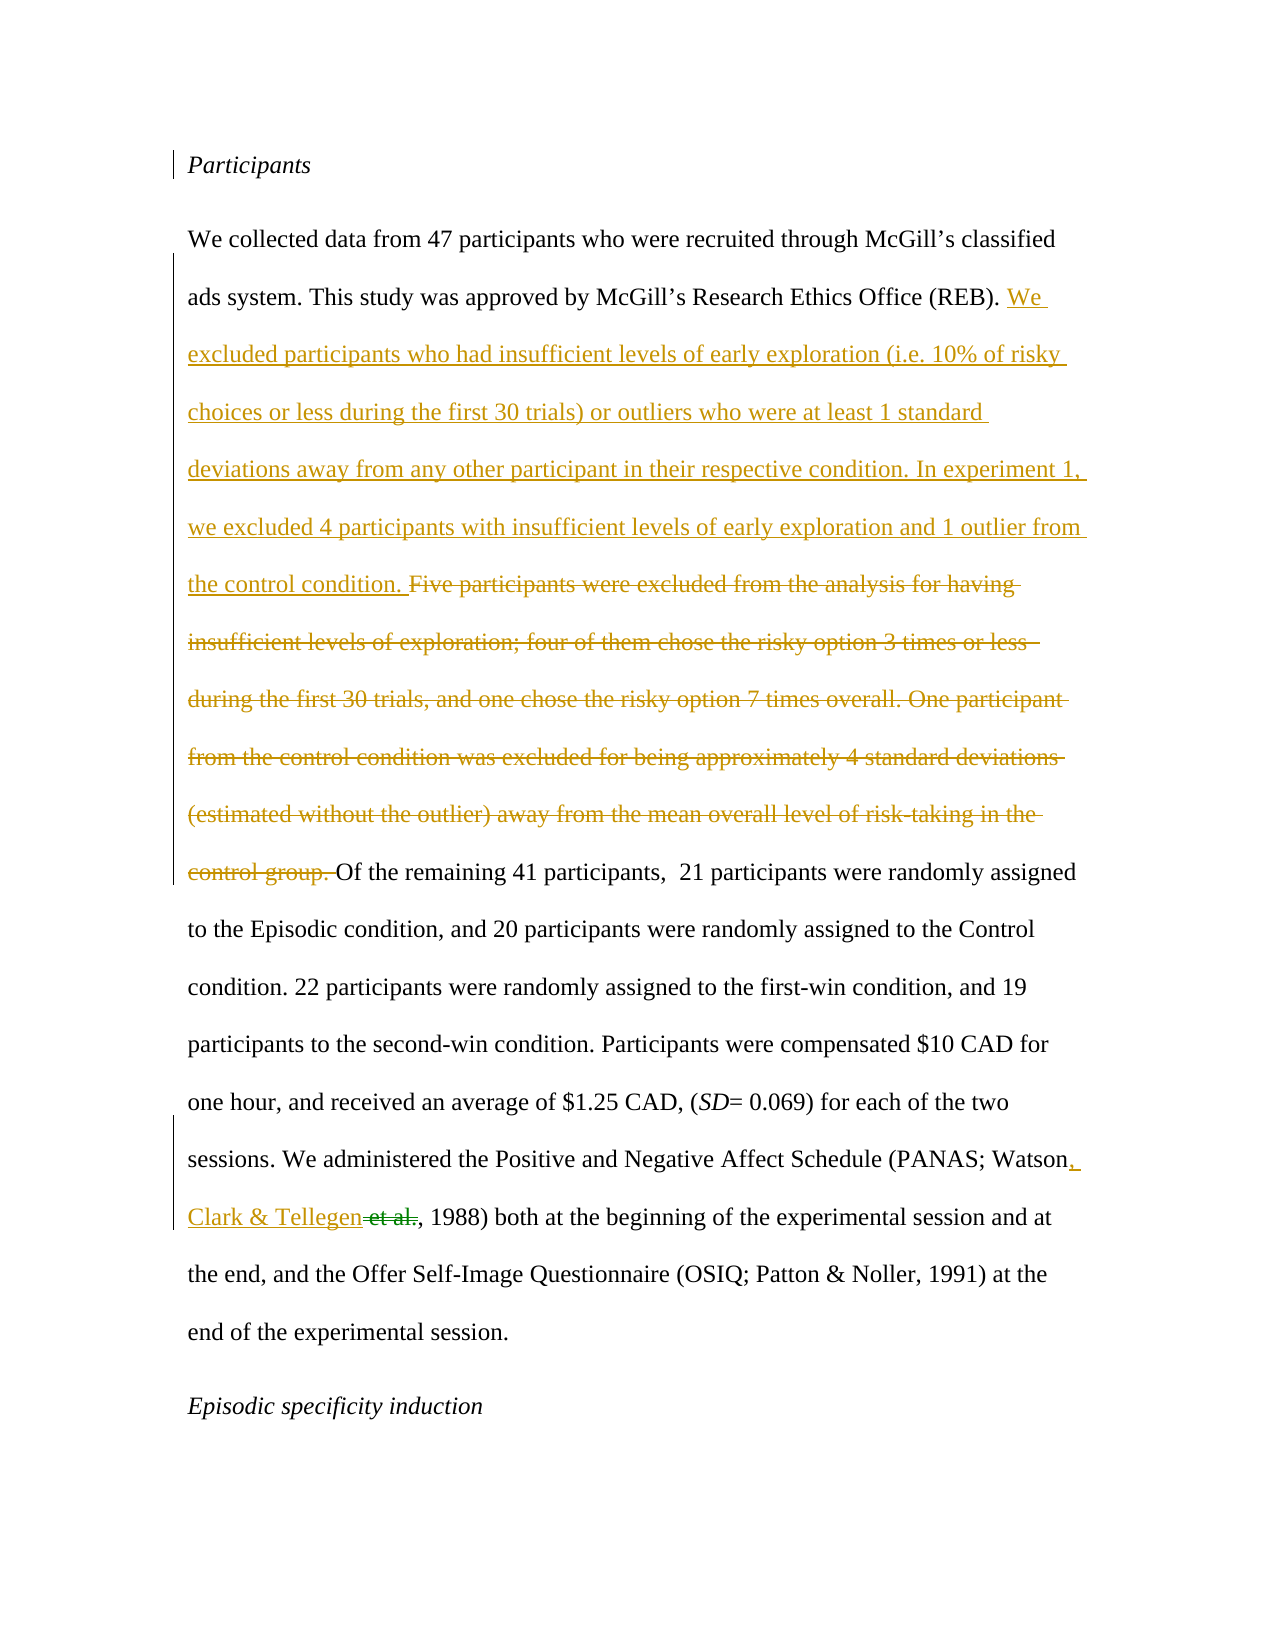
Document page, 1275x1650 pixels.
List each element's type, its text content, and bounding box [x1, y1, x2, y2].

text Episodic specificity induction [187, 1391, 1087, 1419]
text We collected data from 47 participants who were recruited through McGill’s classified ads system. This study was approved by McGill’s Research Ethics Office (REB). Of the remaining 41 participants, 21 participants were randomly assigned to the Episodic condition, and 20 participants were randomly assigned to the Control condition. 22 participants were randomly assigned to the first-win condition, and 19 participants to the second-win condition. Participants were compensated $10 CAD for one hour, and received an average of $1.25 CAD, (SD= 0.069) for each of the two sessions. We administered the Positive and Negative Affect Schedule (PANAS; Watson, 1988) both at the beginning of the experimental session and at the end, and the Offer Self-Image Questionnaire (OSIQ; Patton & Noller, 1991) at the end of the experimental session. [187, 538, 1087, 1345]
text We collected data from 47 participants who were recruited through McGill’s classified ads system. This study was approved by McGill’s Research Ethics Office (REB). Of the remaining 41 participants, 21 participants were randomly assigned to the Episodic condition, and 20 participants were randomly assigned to the Control condition. 22 participants were randomly assigned to the first-win condition, and 19 participants to the second-win condition. Participants were compensated $10 CAD for one hour, and received an average of $1.25 CAD, (SD= 0.069) for each of the two sessions. We administered the Positive and Negative Affect Schedule (PANAS; Watson, 1988) both at the beginning of the experimental session and at the end, and the Offer Self-Image Questionnaire (OSIQ; Patton & Noller, 1991) at the end of the experimental session. [187, 224, 1087, 479]
text Participants [187, 150, 1087, 179]
text We collected data from 47 participants who were recruited through McGill’s classified ads system. This study was approved by McGill’s Research Ethics Office (REB). Of the remaining 41 participants, 21 participants were randomly assigned to the Episodic condition, and 20 participants were randomly assigned to the Control condition. 22 participants were randomly assigned to the first-win condition, and 19 participants to the second-win condition. Participants were compensated $10 CAD for one hour, and received an average of $1.25 CAD, (SD= 0.069) for each of the two sessions. We administered the Positive and Negative Affect Schedule (PANAS; Watson, 1988) both at the beginning of the experimental session and at the end, and the Offer Self-Image Questionnaire (OSIQ; Patton & Noller, 1991) at the end of the experimental session. [187, 480, 1087, 537]
